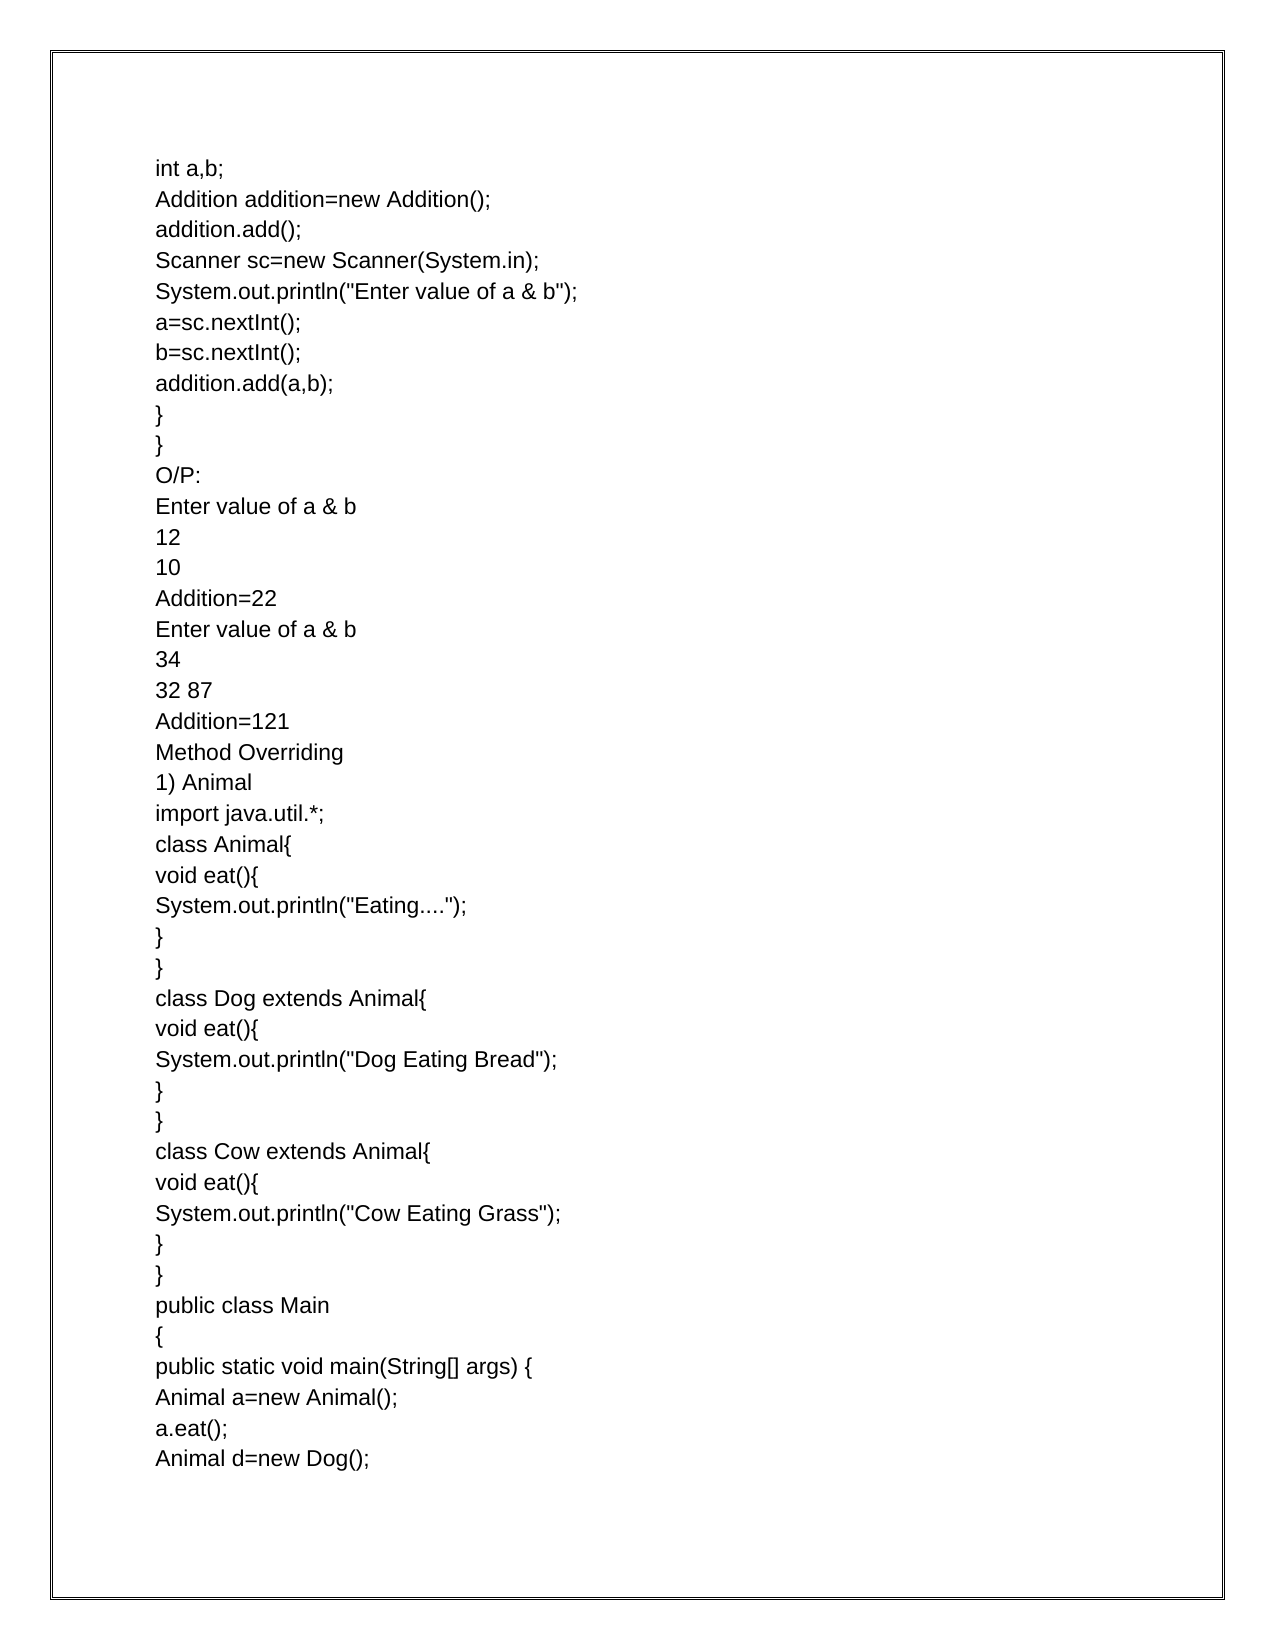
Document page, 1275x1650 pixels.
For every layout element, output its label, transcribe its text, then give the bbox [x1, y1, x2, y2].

text } [155, 923, 769, 949]
text void eat(){ [155, 1015, 769, 1042]
text public static void main(String[] args) { [155, 1353, 769, 1379]
text Enter value of a & b [155, 616, 769, 642]
text } [155, 401, 769, 427]
text Addition=121 [155, 708, 769, 734]
text } [155, 1107, 769, 1134]
text } [155, 1077, 769, 1103]
text O/P: [155, 462, 769, 488]
text 12 [155, 523, 769, 550]
text class Dog extends Animal{ [155, 984, 769, 1011]
text System.out.println("Cow Eating Grass"); [155, 1199, 769, 1226]
text class Cow extends Animal{ [155, 1138, 769, 1164]
text int a,b; [155, 155, 769, 181]
text void eat(){ [155, 1169, 769, 1195]
text { [155, 1322, 769, 1349]
text addition.add(); [155, 216, 769, 243]
text Enter value of a & b [155, 493, 769, 519]
text System.out.println("Eating...."); [155, 892, 769, 919]
text 34 [155, 646, 769, 673]
text 10 [155, 554, 769, 581]
text Addition=22 [155, 585, 769, 611]
text } [155, 1261, 769, 1287]
text } [155, 1230, 769, 1257]
text } [155, 954, 769, 980]
text Addition addition=new Addition(); [155, 186, 769, 212]
text } [155, 431, 769, 458]
text a=sc.nextInt(); [155, 308, 769, 335]
text public class Main [155, 1292, 769, 1318]
text Method Overriding [155, 739, 769, 765]
text import java.util.*; [155, 800, 769, 826]
text System.out.println("Dog Eating Bread"); [155, 1046, 769, 1072]
text b=sc.nextInt(); [155, 339, 769, 366]
text addition.add(a,b); [155, 370, 769, 396]
text Animal d=new Dog(); [155, 1445, 769, 1472]
text 32 87 [155, 677, 769, 703]
text 1) Animal [155, 769, 769, 796]
text Animal a=new Animal(); [155, 1384, 769, 1410]
text void eat(){ [155, 862, 769, 888]
text System.out.println("Enter value of a & b"); [155, 278, 769, 304]
text Scanner sc=new Scanner(System.in); [155, 247, 769, 273]
text a.eat(); [155, 1415, 769, 1441]
text class Animal{ [155, 831, 769, 857]
